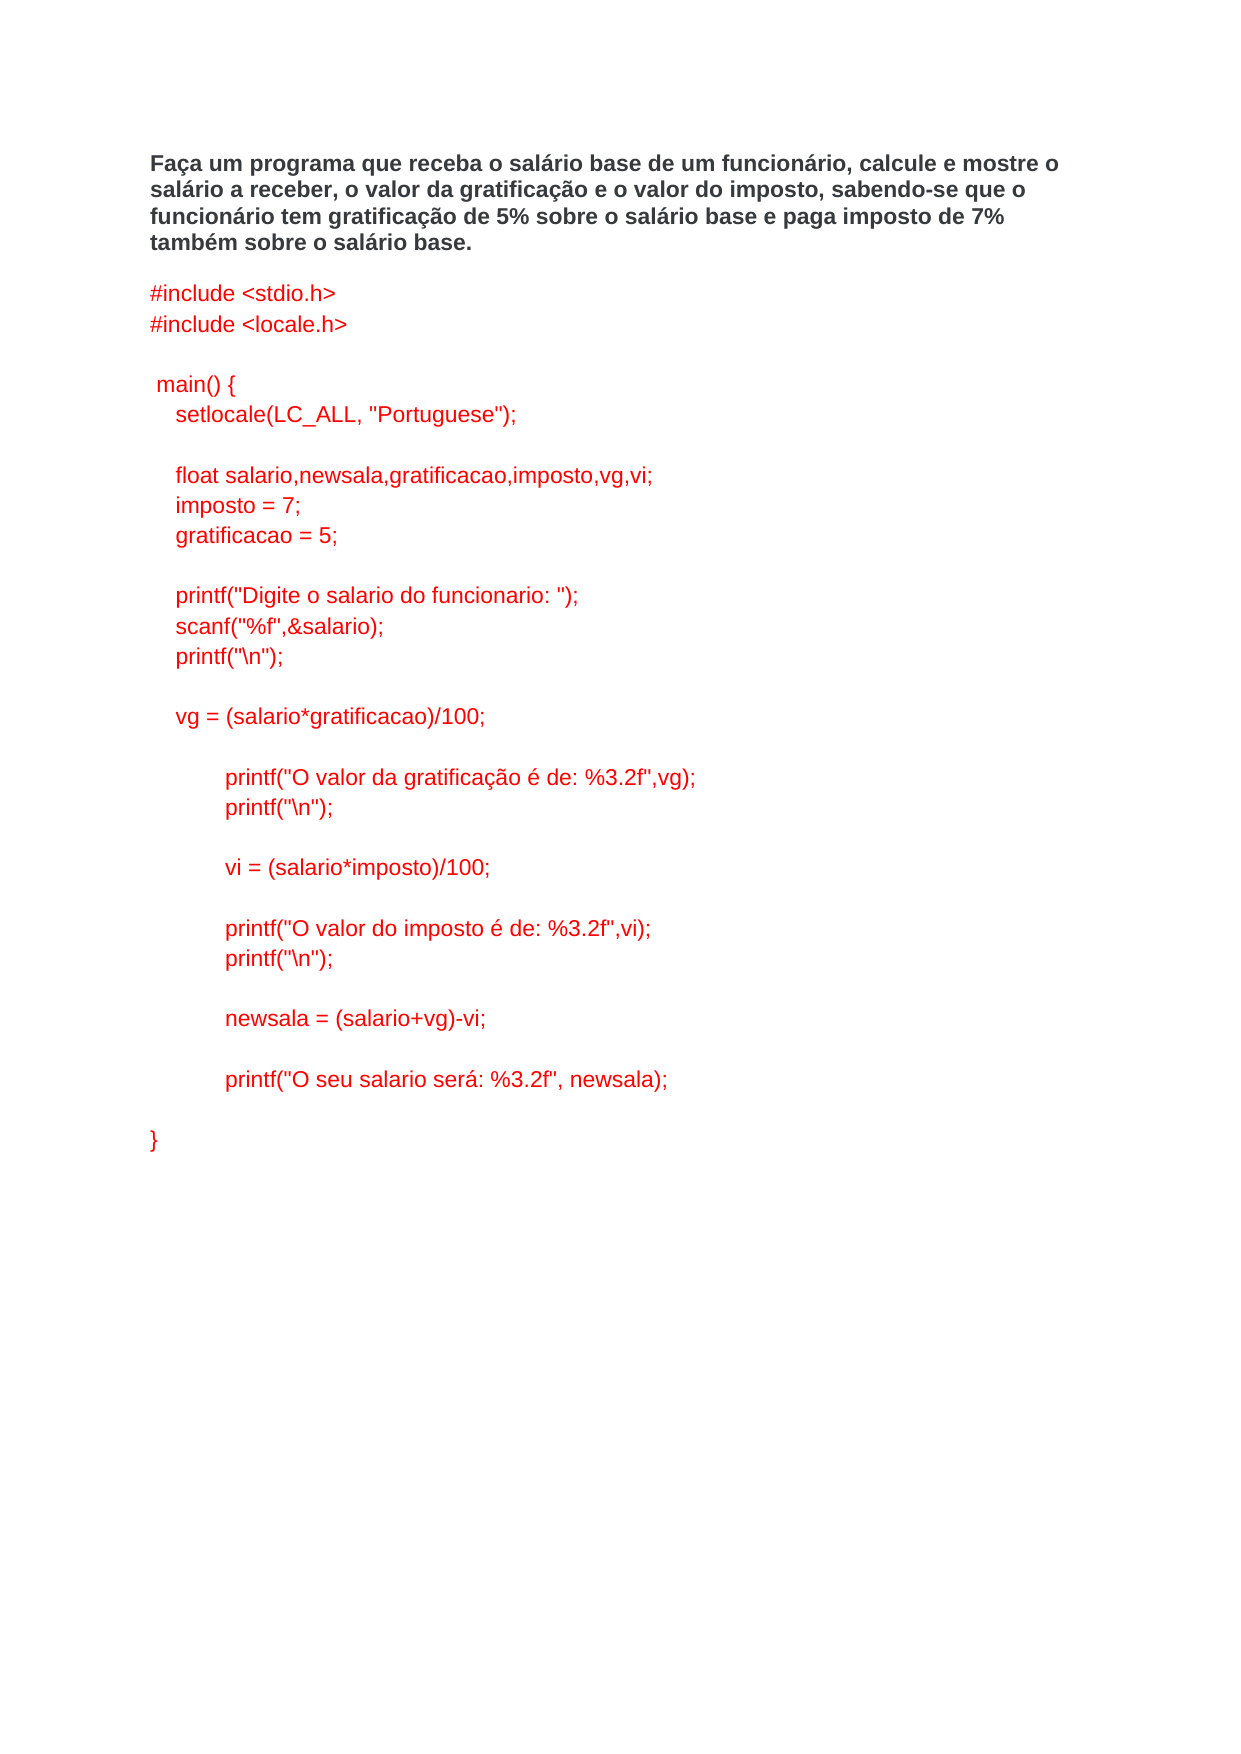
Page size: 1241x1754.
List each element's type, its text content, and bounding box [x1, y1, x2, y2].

text main() { [150, 371, 1090, 397]
text float salario,newsala,gratificacao,imposto,vg,vi; [150, 462, 1090, 488]
text #include <locale.h> [150, 311, 1090, 337]
text scanf("%f",&salario); [150, 613, 1090, 639]
text imposto = 7; [150, 492, 1090, 518]
text printf("Digite o salario do funcionario: "); [150, 582, 1090, 609]
text printf("\n"); [150, 794, 1090, 820]
text } [150, 1126, 1090, 1153]
text printf("\n"); [150, 643, 1090, 669]
text printf("\n"); [150, 945, 1090, 971]
text printf("O valor do imposto é de: %3.2f",vi); [150, 915, 1090, 941]
text printf("O valor da gratificação é de: %3.2f",vg); [150, 764, 1090, 790]
text gratificacao = 5; [150, 522, 1090, 548]
text vg = (salario*gratificacao)/100; [150, 703, 1090, 730]
text #include <stdio.h> [150, 280, 1090, 307]
text printf("O seu salario será: %3.2f", newsala); [150, 1066, 1090, 1092]
text newsala = (salario+vg)-vi; [150, 1005, 1090, 1032]
text setlocale(LC_ALL, "Portuguese"); [150, 401, 1090, 428]
text Faça um programa que receba o salário base de um funcionário, calcule e mostre o salário a receber, o valor da gratificação e o valor do imposto, sabendo-se que o funcionário tem gratificação de 5% sobre o salário base e paga imposto de 7% também sobre o salário base. [150, 150, 1090, 255]
text vi = (salario*imposto)/100; [150, 854, 1090, 881]
